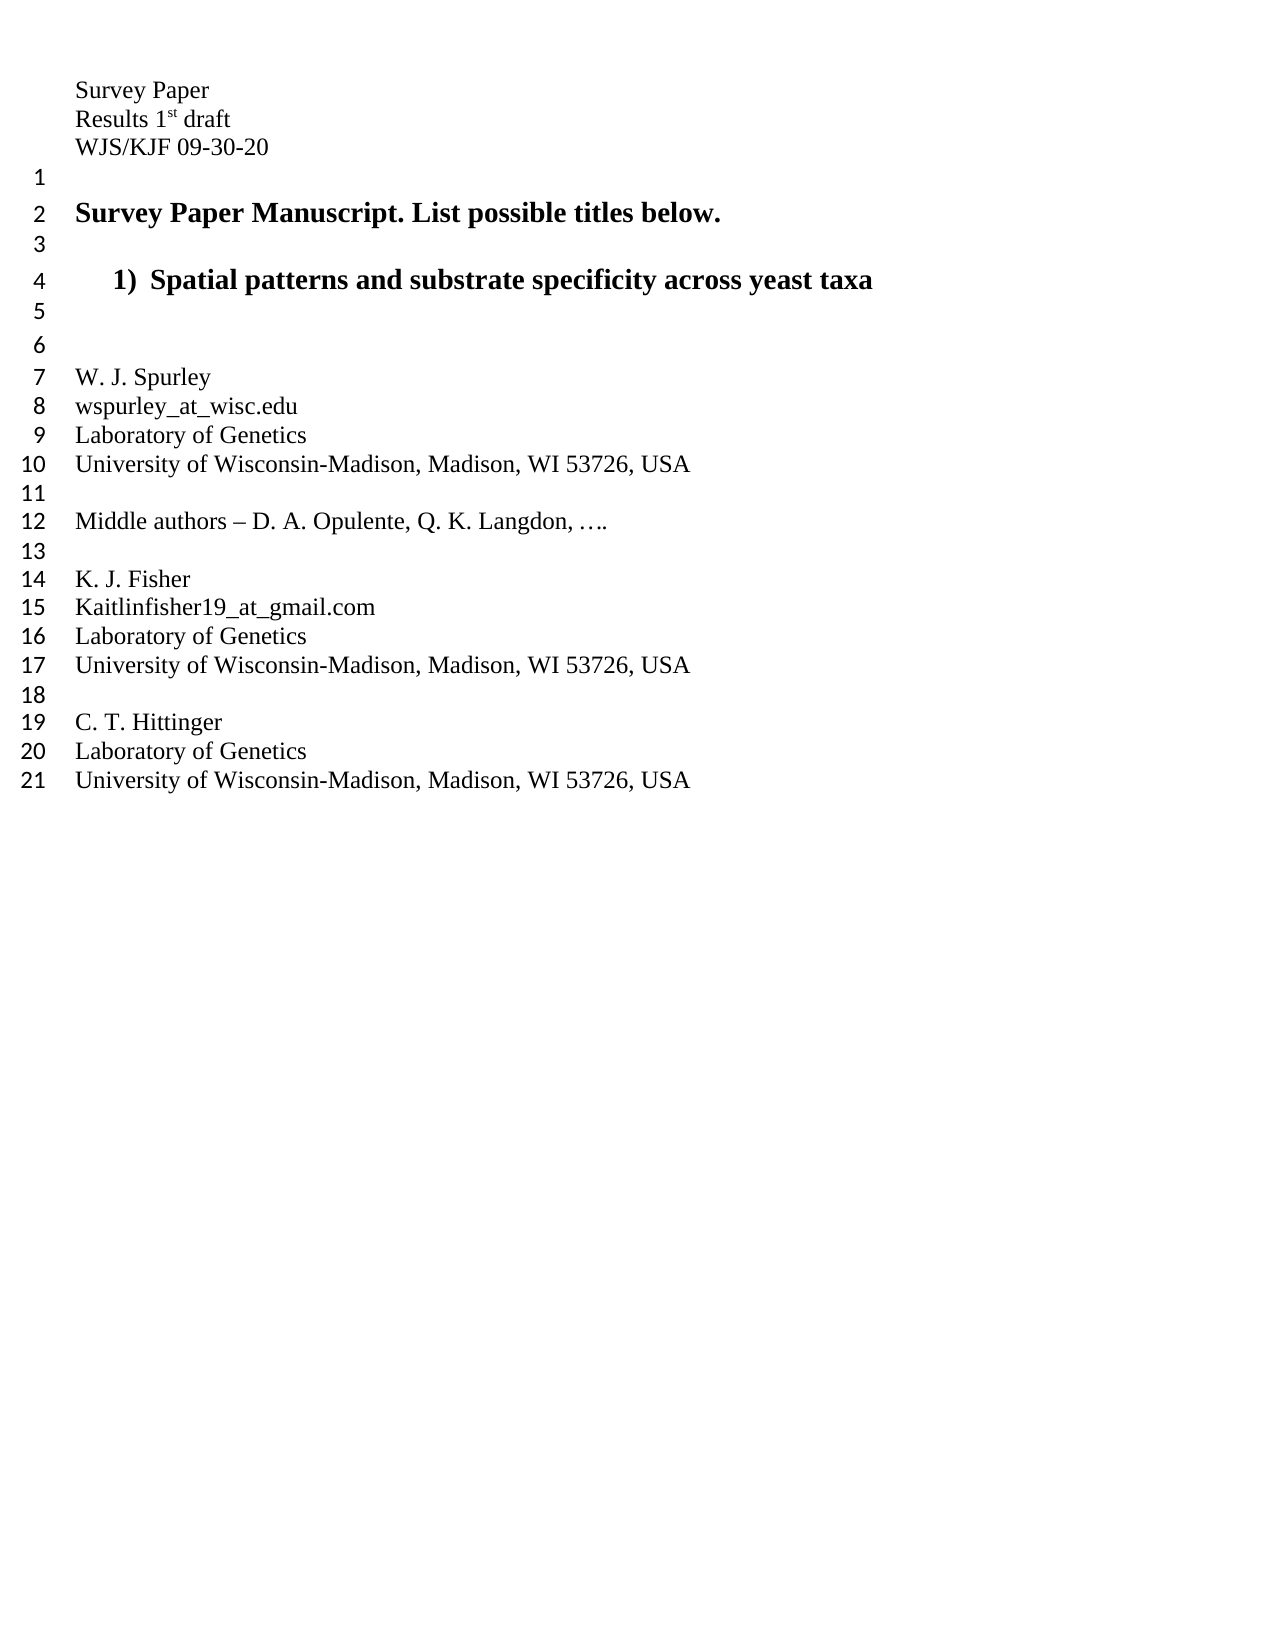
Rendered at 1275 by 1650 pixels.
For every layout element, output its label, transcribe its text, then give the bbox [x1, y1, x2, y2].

text C. T. Hittinger [75, 707, 1200, 736]
text University of Wisconsin-Madison, Madison, WI 53726, USA [75, 650, 1200, 679]
text Laboratory of Genetics [75, 736, 1200, 765]
text University of Wisconsin-Madison, Madison, WI 53726, USA [75, 449, 1200, 477]
text Kaitlinfisher19_at_gmail.com [75, 592, 1200, 621]
text wspurley_at_wisc.edu [75, 391, 1200, 420]
text Laboratory of Genetics [75, 621, 1200, 650]
text W. J. Spurley [75, 362, 1200, 391]
text K. J. Fisher [75, 564, 1200, 592]
text University of Wisconsin-Madison, Madison, WI 53726, USA [75, 765, 1200, 794]
text Survey Paper Manuscript. List possible titles below. [75, 195, 1200, 228]
text Laboratory of Genetics [75, 420, 1200, 449]
list Spatial patterns and substrate specificity across yeast taxa [112, 262, 1200, 295]
text Middle authors – D. A. Opulente, Q. K. Langdon, …. [75, 506, 1200, 535]
